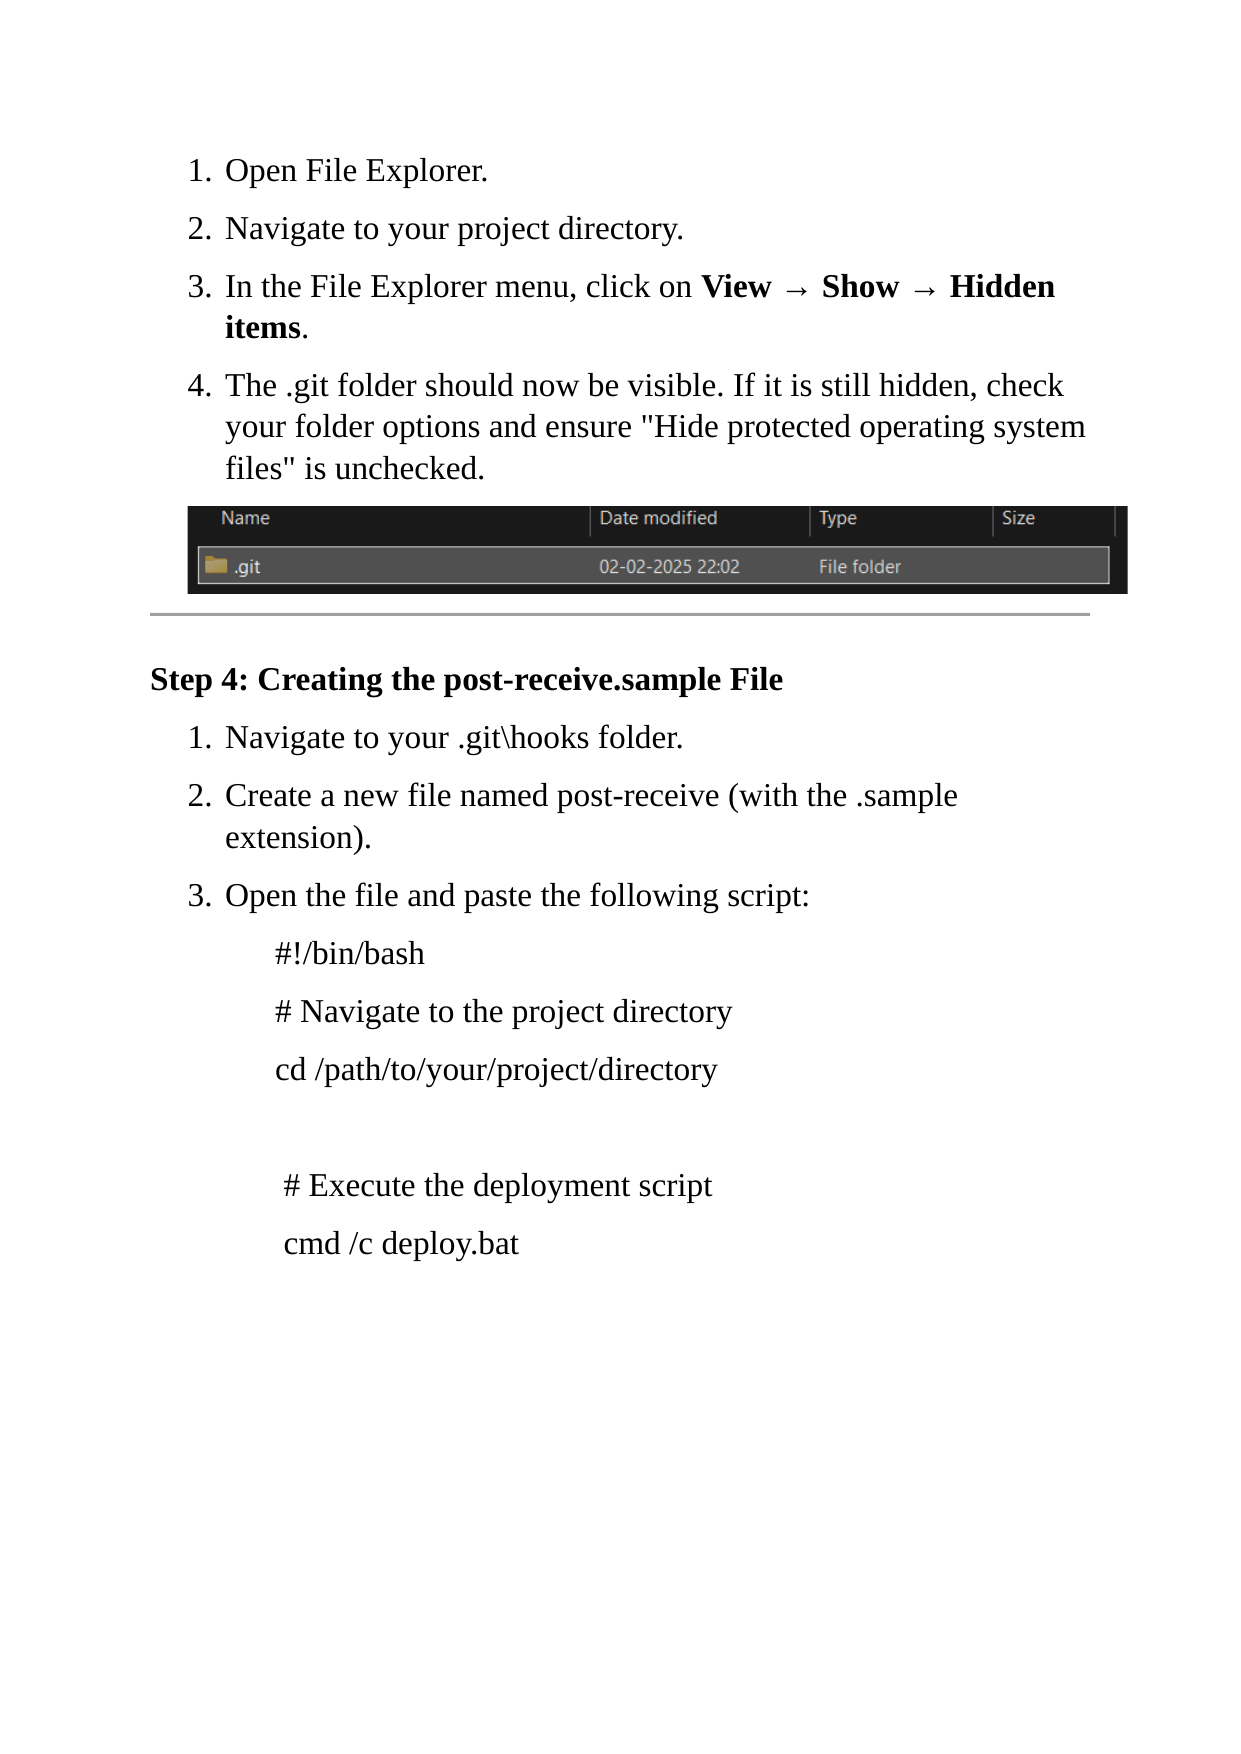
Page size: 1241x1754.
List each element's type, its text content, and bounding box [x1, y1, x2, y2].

picture [187, 506, 1128, 594]
text #!/bin/bash [150, 933, 1090, 971]
text Step 4: Creating the post-receive.sample File [150, 660, 1090, 698]
list The .git folder should now be visible. If it is still hidden, check your folder options and ensure "Hide protected operating system files" is unchecked. [187, 365, 1090, 486]
text cmd /c deploy.bat [150, 1223, 1090, 1262]
text cd /path/to/your/project/directory [150, 1049, 1090, 1087]
text # Navigate to the project directory [150, 991, 1090, 1029]
list Open the file and paste the following script: [187, 875, 1090, 913]
list Create a new file named post-receive (with the .sample extension). [187, 776, 1090, 855]
list Navigate to your project directory. [187, 208, 1090, 246]
text # Execute the deployment script [150, 1165, 1090, 1203]
list Navigate to your .git\hooks folder. [187, 718, 1090, 756]
list In the File Explorer menu, click on View → Show → Hidden items. [187, 266, 1090, 346]
list Open File Explorer. [187, 150, 1090, 188]
